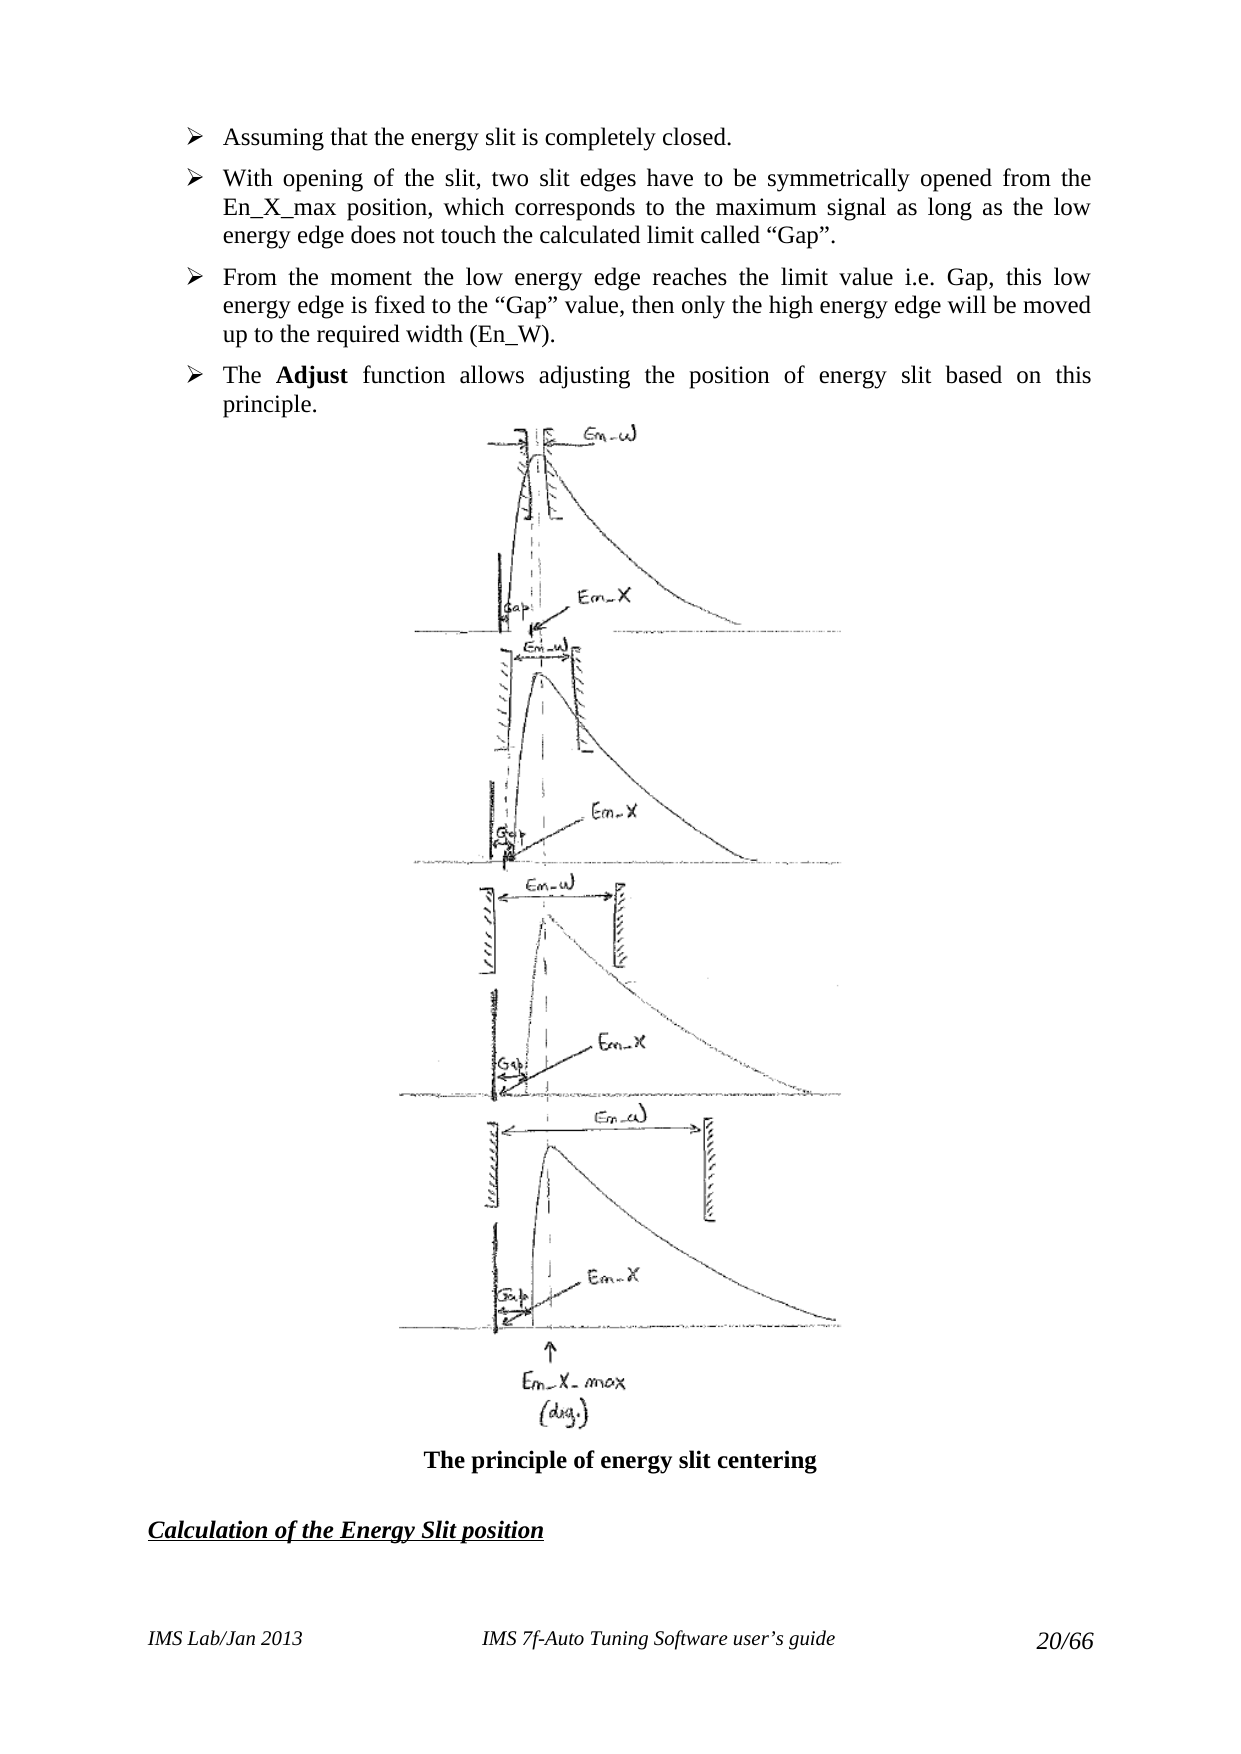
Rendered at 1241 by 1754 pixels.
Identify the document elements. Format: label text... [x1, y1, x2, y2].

picture [399, 424, 842, 1433]
list From the moment the low energy edge reaches the limit value i.e. Gap, this low energy edge is fixed to the “Gap” value, then only the high energy edge will be moved up to the required width (En_W). [185, 262, 1093, 348]
list With opening of the slit, two slit edges have to be symmetrically opened from the En_X_max position, which corresponds to the maximum signal as long as the low energy edge does not touch the calculated limit called “Gap”. [185, 163, 1093, 249]
text The principle of energy slit centering [148, 1445, 1093, 1473]
text Calculation of the Energy Slit position [148, 1515, 1093, 1543]
list Assuming that the energy slit is completely closed. [185, 122, 1093, 151]
list The Adjust function allows adjusting the position of energy slit based on this principle. [185, 361, 1093, 418]
